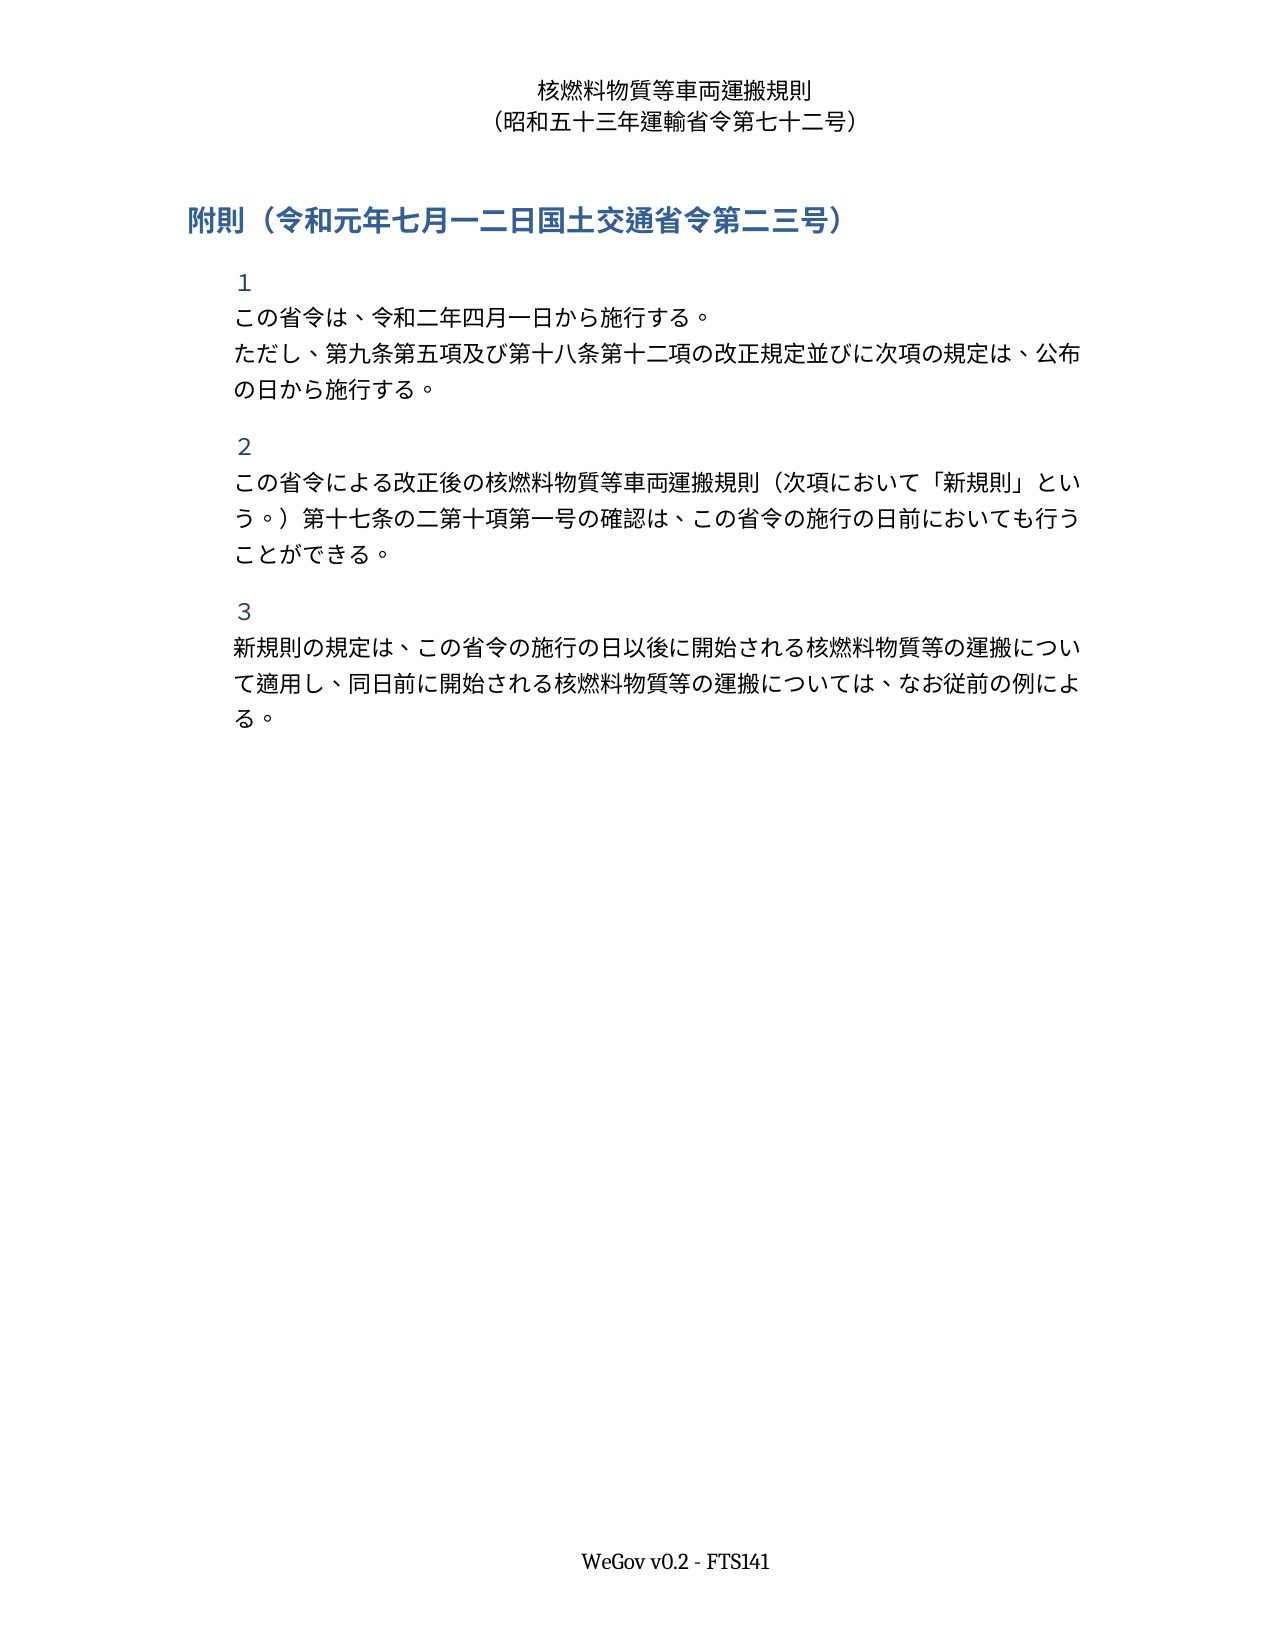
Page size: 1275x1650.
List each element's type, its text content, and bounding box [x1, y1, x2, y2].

subtitle 附則（令和元年七月一二日国土交通省令第二三号） [187, 200, 1087, 240]
text 新規則の規定は、この省令の施行の日以後に開始される核燃料物質等の運搬について適用し、同日前に開始される核燃料物質等の運搬については、なお従前の例による。 [233, 632, 1087, 735]
text この省令による改正後の核燃料物質等車両運搬規則（次項において「新規則」という。）第十七条の二第十項第一号の確認は、この省令の施行の日前においても行うことができる。 [233, 467, 1087, 570]
subtitle ２ [233, 431, 1087, 462]
subtitle ３ [233, 596, 1087, 627]
text この省令は、令和二年四月一日から施行する。 ただし、第九条第五項及び第十八条第十二項の改正規定並びに次項の規定は、公布の日から施行する。 [233, 302, 1087, 406]
subtitle １ [233, 266, 1087, 298]
